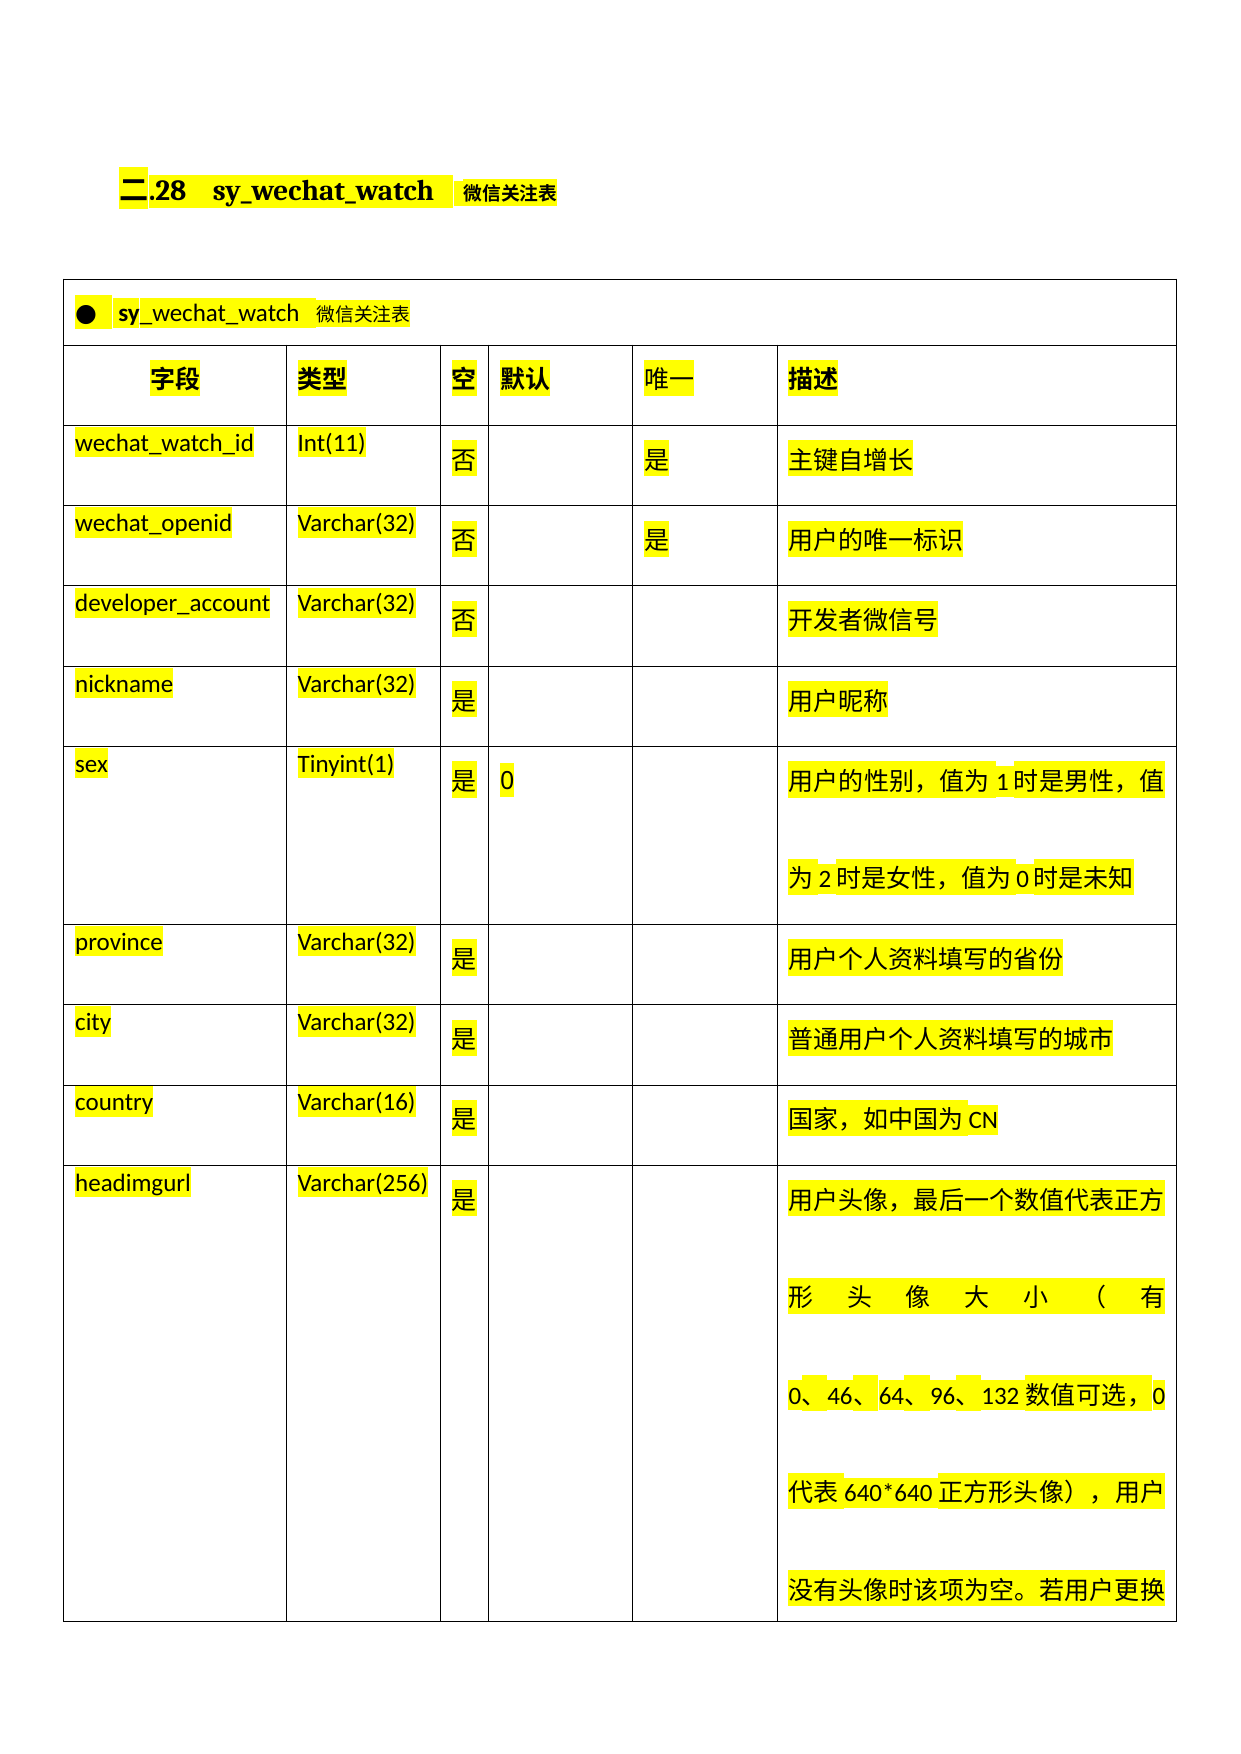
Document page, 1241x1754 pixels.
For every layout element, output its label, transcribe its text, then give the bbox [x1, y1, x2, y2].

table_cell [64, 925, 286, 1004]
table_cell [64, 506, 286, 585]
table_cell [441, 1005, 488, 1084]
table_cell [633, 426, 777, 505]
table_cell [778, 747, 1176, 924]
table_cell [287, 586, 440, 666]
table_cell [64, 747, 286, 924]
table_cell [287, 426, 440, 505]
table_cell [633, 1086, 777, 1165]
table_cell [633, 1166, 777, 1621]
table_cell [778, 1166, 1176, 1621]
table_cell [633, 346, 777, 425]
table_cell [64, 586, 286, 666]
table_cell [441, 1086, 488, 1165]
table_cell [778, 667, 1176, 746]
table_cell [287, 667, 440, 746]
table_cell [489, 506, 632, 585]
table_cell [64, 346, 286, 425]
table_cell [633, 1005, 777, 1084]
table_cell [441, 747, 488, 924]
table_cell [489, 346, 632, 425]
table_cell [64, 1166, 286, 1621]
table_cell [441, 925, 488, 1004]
subtitle sy_wechat_watch 微信关注表 [119, 156, 1165, 221]
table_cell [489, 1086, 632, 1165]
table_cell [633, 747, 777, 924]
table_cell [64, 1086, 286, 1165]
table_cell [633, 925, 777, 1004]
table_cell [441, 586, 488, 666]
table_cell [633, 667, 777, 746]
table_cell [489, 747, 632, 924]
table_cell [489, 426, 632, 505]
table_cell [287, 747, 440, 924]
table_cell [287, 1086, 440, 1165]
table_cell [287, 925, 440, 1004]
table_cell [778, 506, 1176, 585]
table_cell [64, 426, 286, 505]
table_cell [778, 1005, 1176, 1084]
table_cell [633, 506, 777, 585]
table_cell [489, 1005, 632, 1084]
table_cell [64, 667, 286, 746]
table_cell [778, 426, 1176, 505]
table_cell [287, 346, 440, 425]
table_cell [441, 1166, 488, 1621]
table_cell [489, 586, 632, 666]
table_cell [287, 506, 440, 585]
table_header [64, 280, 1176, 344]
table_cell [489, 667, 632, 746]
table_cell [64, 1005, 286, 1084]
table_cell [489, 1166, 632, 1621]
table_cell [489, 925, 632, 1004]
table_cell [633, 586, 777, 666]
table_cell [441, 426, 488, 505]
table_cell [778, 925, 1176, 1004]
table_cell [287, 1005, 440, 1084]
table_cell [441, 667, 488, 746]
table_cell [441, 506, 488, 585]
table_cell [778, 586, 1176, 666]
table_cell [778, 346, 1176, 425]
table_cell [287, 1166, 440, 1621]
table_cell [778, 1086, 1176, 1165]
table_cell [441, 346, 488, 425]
